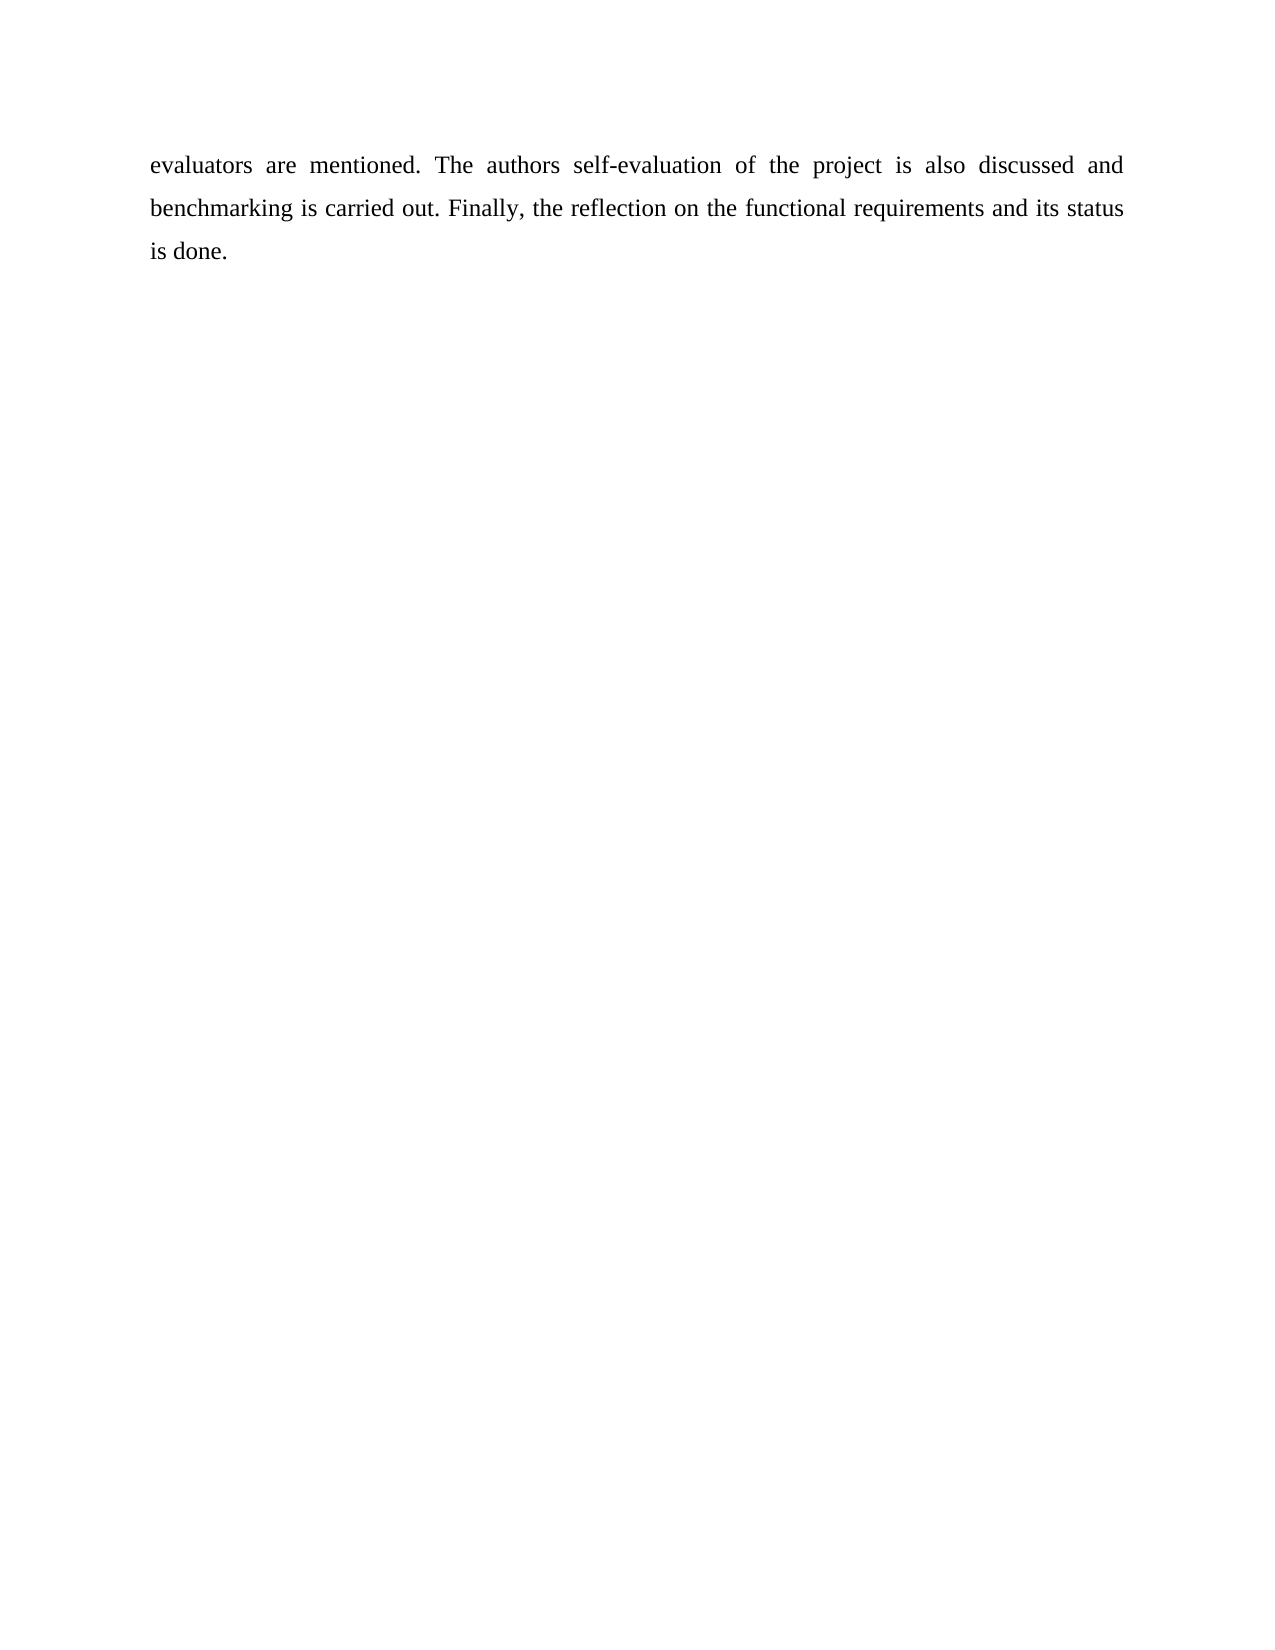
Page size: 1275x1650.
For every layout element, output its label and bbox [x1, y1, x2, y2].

text [150, 150, 1125, 265]
